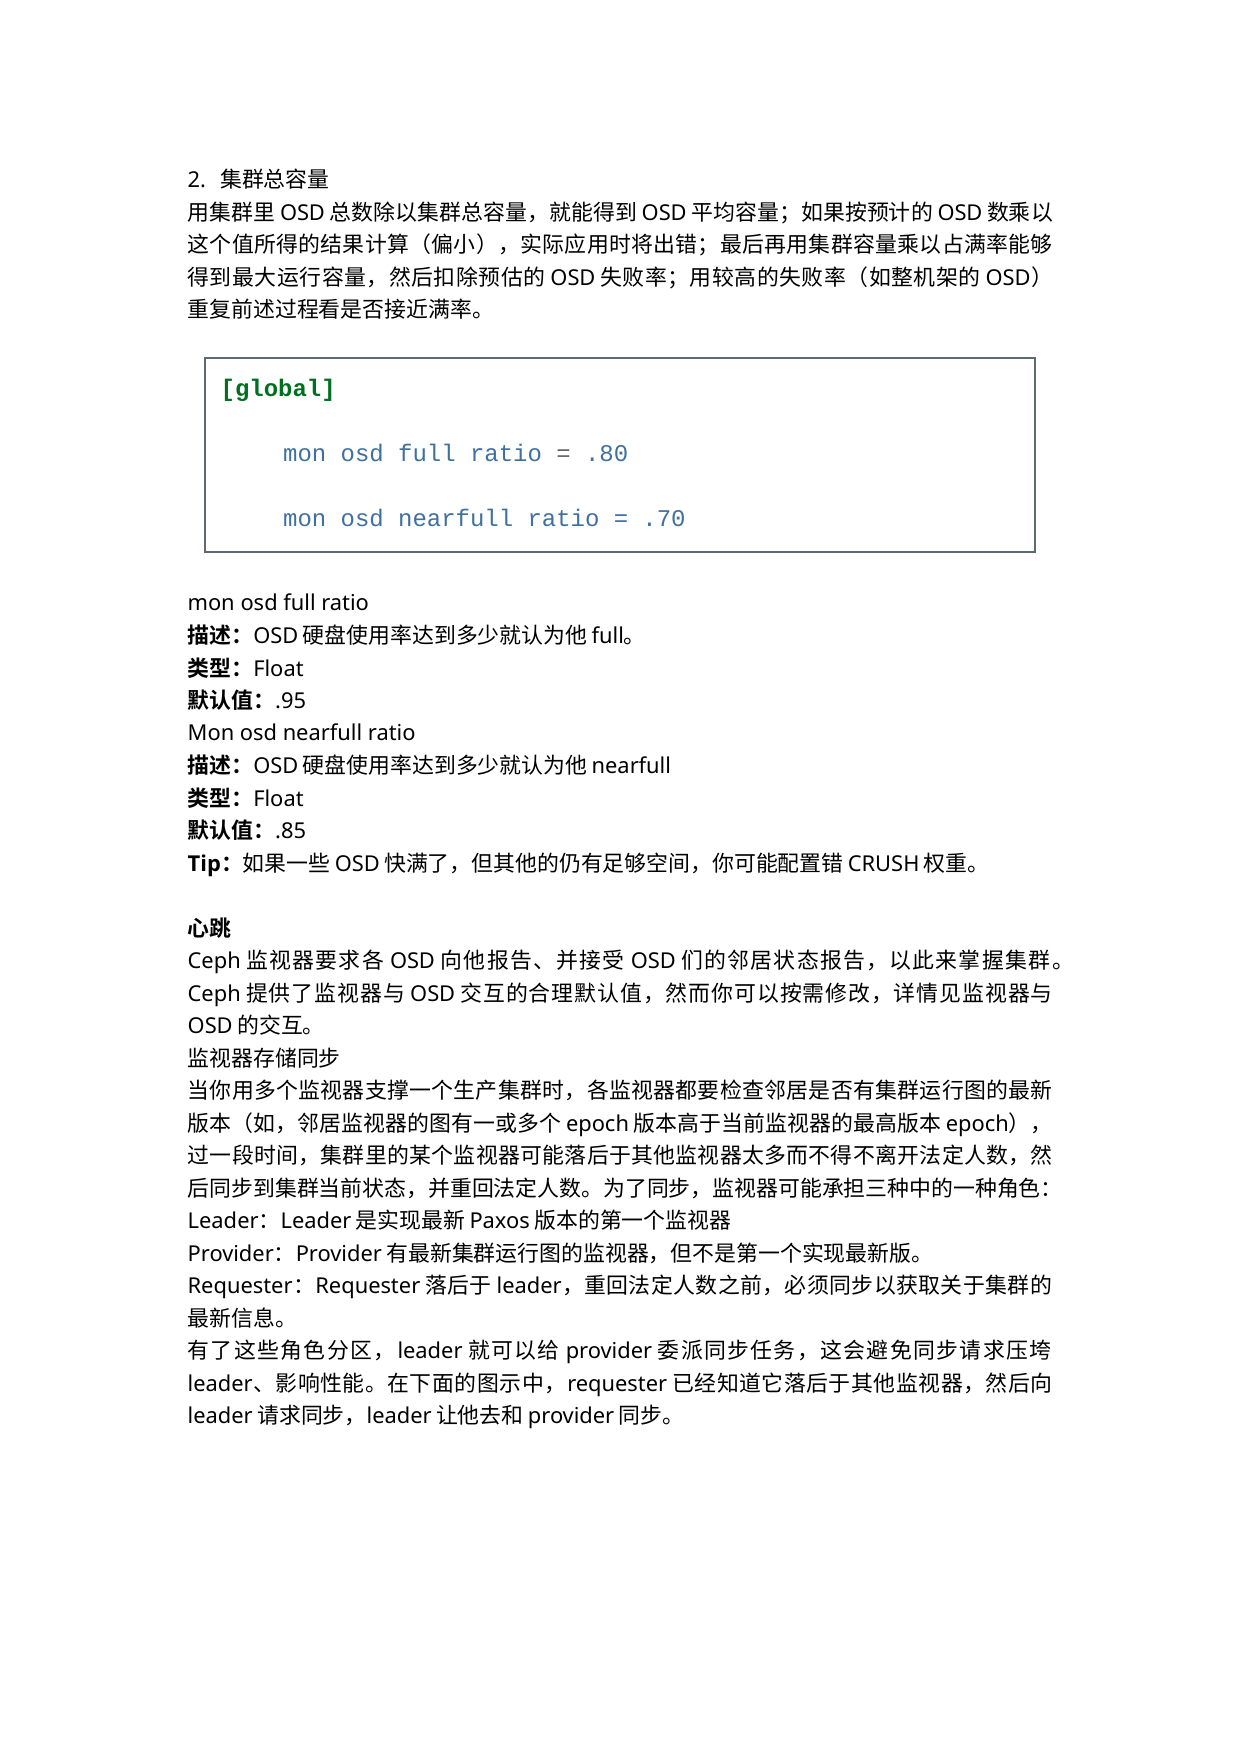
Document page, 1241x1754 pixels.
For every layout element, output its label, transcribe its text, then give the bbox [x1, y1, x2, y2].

text mon osd full ratio = .80 [206, 423, 1034, 471]
list Leader：Leader是实现最新Paxos版本的第一个监视器 [187, 1203, 1053, 1236]
list mon osd full ratio [187, 586, 1053, 618]
list 类型：Float [187, 651, 1053, 683]
list 类型：Float [187, 781, 1053, 813]
text [global] [206, 359, 1034, 406]
list Tip：如果一些OSD快满了，但其他的仍有足够空间，你可能配置错CRUSH权重。 [187, 846, 1053, 878]
text mon osd nearfull ratio = .70 [206, 488, 1034, 551]
list 监视器存储同步 [187, 1041, 1053, 1073]
list 用集群里OSD总数除以集群总容量，就能得到OSD平均容量；如果按预计的OSD数乘以这个值所得的结果计算（偏小），实际应用时将出错；最后再用集群容量乘以占满率能够得到最大运行容量，然后扣除预估的OSD失败率；用较高的失败率（如整机架的OSD）重复前述过程看是否接近满率。 [187, 194, 1053, 324]
list 当你用多个监视器支撑一个生产集群时，各监视器都要检查邻居是否有集群运行图的最新版本（如，邻居监视器的图有一或多个epoch版本高于当前监视器的最高版本epoch），过一段时间，集群里的某个监视器可能落后于其他监视器太多而不得不离开法定人数，然后同步到集群当前状态，并重回法定人数。为了同步，监视器可能承担三种中的一种角色： [187, 1073, 1053, 1203]
list 有了这些角色分区，leader就可以给provider委派同步任务，这会避免同步请求压垮leader、影响性能。在下面的图示中，requester已经知道它落后于其他监视器，然后向leader请求同步，leader让他去和provider同步。 [187, 1333, 1053, 1431]
list 默认值：.95 [187, 683, 1053, 716]
list 集群总容量 [187, 162, 1053, 194]
list 描述：OSD硬盘使用率达到多少就认为他full。 [187, 618, 1053, 651]
list Requester：Requester落后于leader，重回法定人数之前，必须同步以获取关于集群的最新信息。 [187, 1268, 1053, 1333]
list Mon osd nearfull ratio [187, 716, 1053, 748]
list 默认值：.85 [187, 813, 1053, 846]
list Provider：Provider有最新集群运行图的监视器，但不是第一个实现最新版。 [187, 1236, 1053, 1268]
list Ceph监视器要求各OSD向他报告、并接受OSD们的邻居状态报告，以此来掌握集群。Ceph提供了监视器与OSD交互的合理默认值，然而你可以按需修改，详情见监视器与OSD的交互。 [187, 943, 1053, 1041]
list 描述：OSD硬盘使用率达到多少就认为他nearfull [187, 748, 1053, 781]
list 心跳 [187, 911, 1053, 943]
